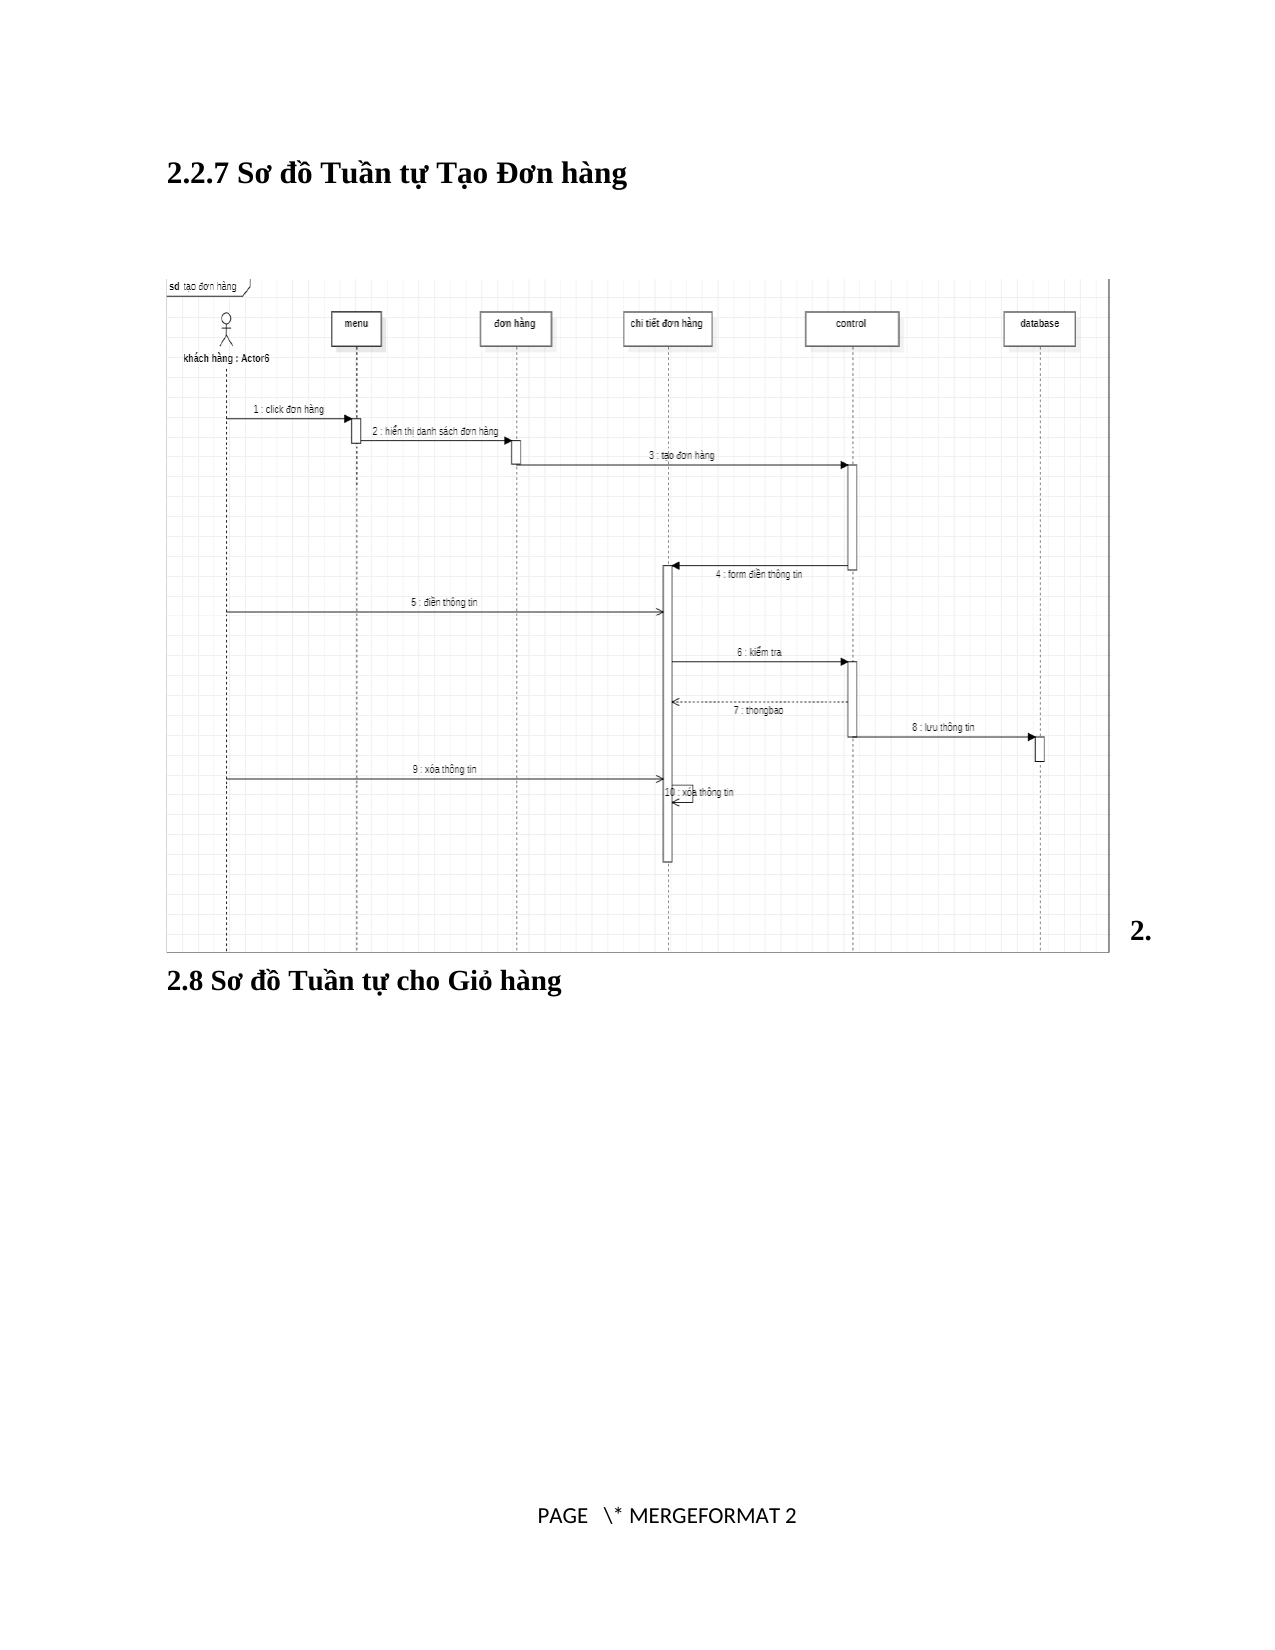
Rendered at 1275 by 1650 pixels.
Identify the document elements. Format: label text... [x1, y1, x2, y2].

text 2.2.8 Sơ đồ Tuần tự cho Giỏ hàng [167, 913, 1162, 997]
picture [166, 279, 1111, 953]
text 2.2.7 Sơ đồ Tuần tự Tạo Đơn hàng [167, 154, 1162, 190]
